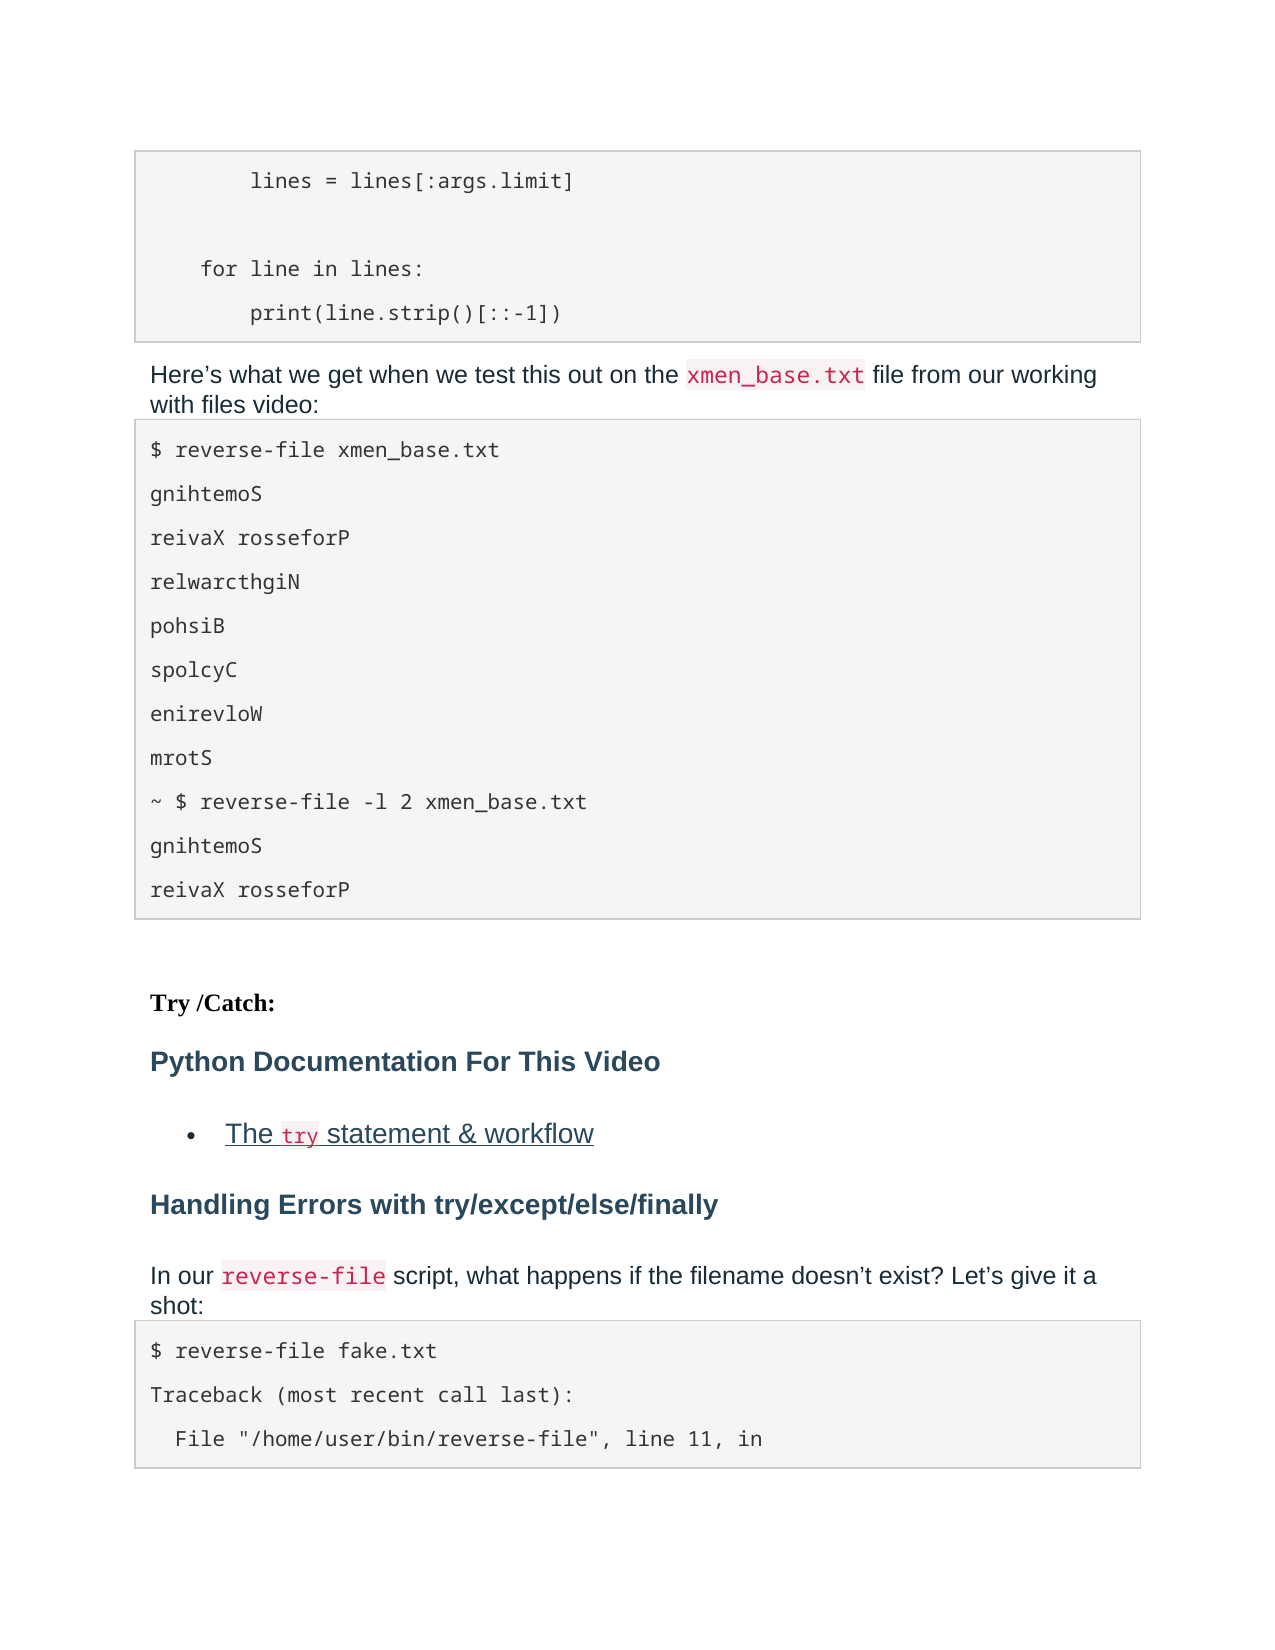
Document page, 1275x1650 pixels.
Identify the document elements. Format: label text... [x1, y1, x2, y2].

text Traceback (most recent call last): [136, 1364, 1140, 1408]
text reivaX rosseforP [136, 507, 1140, 551]
text Here’s what we get when we test this out on the xmen_base.txt file from our working with files video: [150, 358, 1125, 418]
subtitle Try /Catch: Python Documentation For This Video [150, 959, 1125, 1078]
text relwarcthgiN [136, 551, 1140, 595]
text gnihtemoS [136, 463, 1140, 507]
text In our reverse-file script, what happens if the filename doesn’t exist? Let’s give it a shot: [150, 1260, 1125, 1320]
text ~ $ reverse-file -l 2 xmen_base.txt [136, 771, 1140, 815]
text print(line.strip()[::-1]) [136, 282, 1140, 341]
text Handling Errors with try/except/else/finally [150, 1188, 1125, 1221]
list The try statement & workflow [187, 1117, 1125, 1149]
text spolcyC [136, 639, 1140, 683]
text reivaX rosseforP [136, 859, 1140, 918]
text gnihtemoS [136, 815, 1140, 859]
text pohsiB [136, 595, 1140, 639]
text for line in lines: [136, 238, 1140, 282]
text $ reverse-file fake.txt [136, 1321, 1140, 1364]
text lines = lines[:args.limit] [136, 152, 1140, 194]
text mrotS [136, 727, 1140, 771]
text File "/home/user/bin/reverse-file", line 11, in [136, 1408, 1140, 1467]
text enirevloW [136, 683, 1140, 727]
text $ reverse-file xmen_base.txt [136, 420, 1140, 463]
